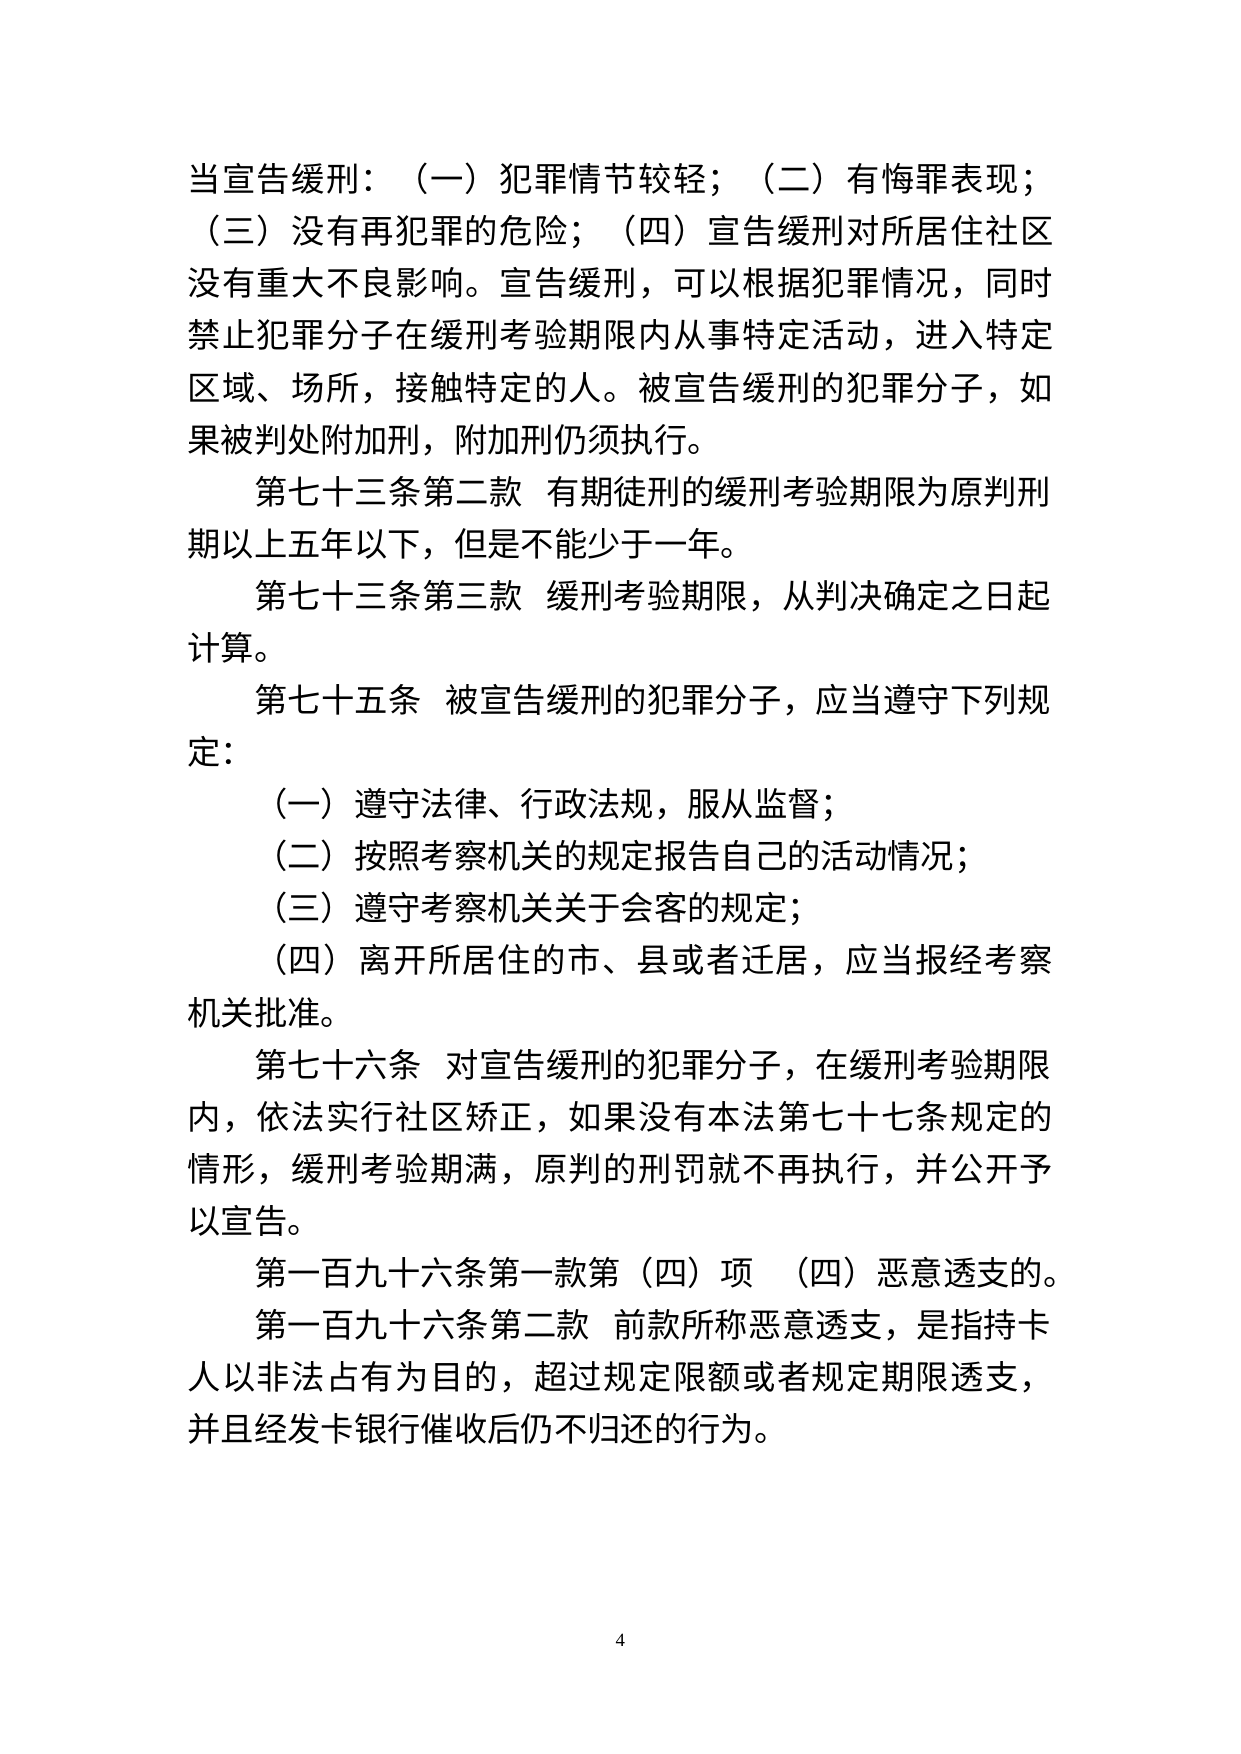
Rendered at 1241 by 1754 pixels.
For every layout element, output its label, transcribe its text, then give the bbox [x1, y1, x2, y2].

text 第七十三条第二款 有期徒刑的缓刑考验期限为原判刑期以上五年以下，但是不能少于一年。 [187, 462, 1053, 567]
text （三）遵守考察机关关于会客的规定； [187, 879, 1053, 931]
text 第七十五条 被宣告缓刑的犯罪分子，应当遵守下列规定： [187, 671, 1053, 775]
text 第七十三条第三款 缓刑考验期限，从判决确定之日起计算。 [187, 567, 1053, 671]
text （四）离开所居住的市、县或者迁居，应当报经考察机关批准。 [187, 931, 1053, 1035]
text （一）遵守法律、行政法规，服从监督； [187, 775, 1053, 827]
text 第一百九十六条第二款 前款所称恶意透支，是指持卡人以非法占有为目的，超过规定限额或者规定期限透支，并且经发卡银行催收后仍不归还的行为。 [187, 1296, 1053, 1452]
text 第一百九十六条第一款第（四）项 （四）恶意透支的。 [187, 1244, 1053, 1296]
text （二）按照考察机关的规定报告自己的活动情况； [187, 827, 1053, 879]
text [187, 150, 1053, 462]
text 第七十六条 对宣告缓刑的犯罪分子，在缓刑考验期限内，依法实行社区矫正，如果没有本法第七十七条规定的情形，缓刑考验期满，原判的刑罚就不再执行，并公开予以宣告。 [187, 1035, 1053, 1244]
